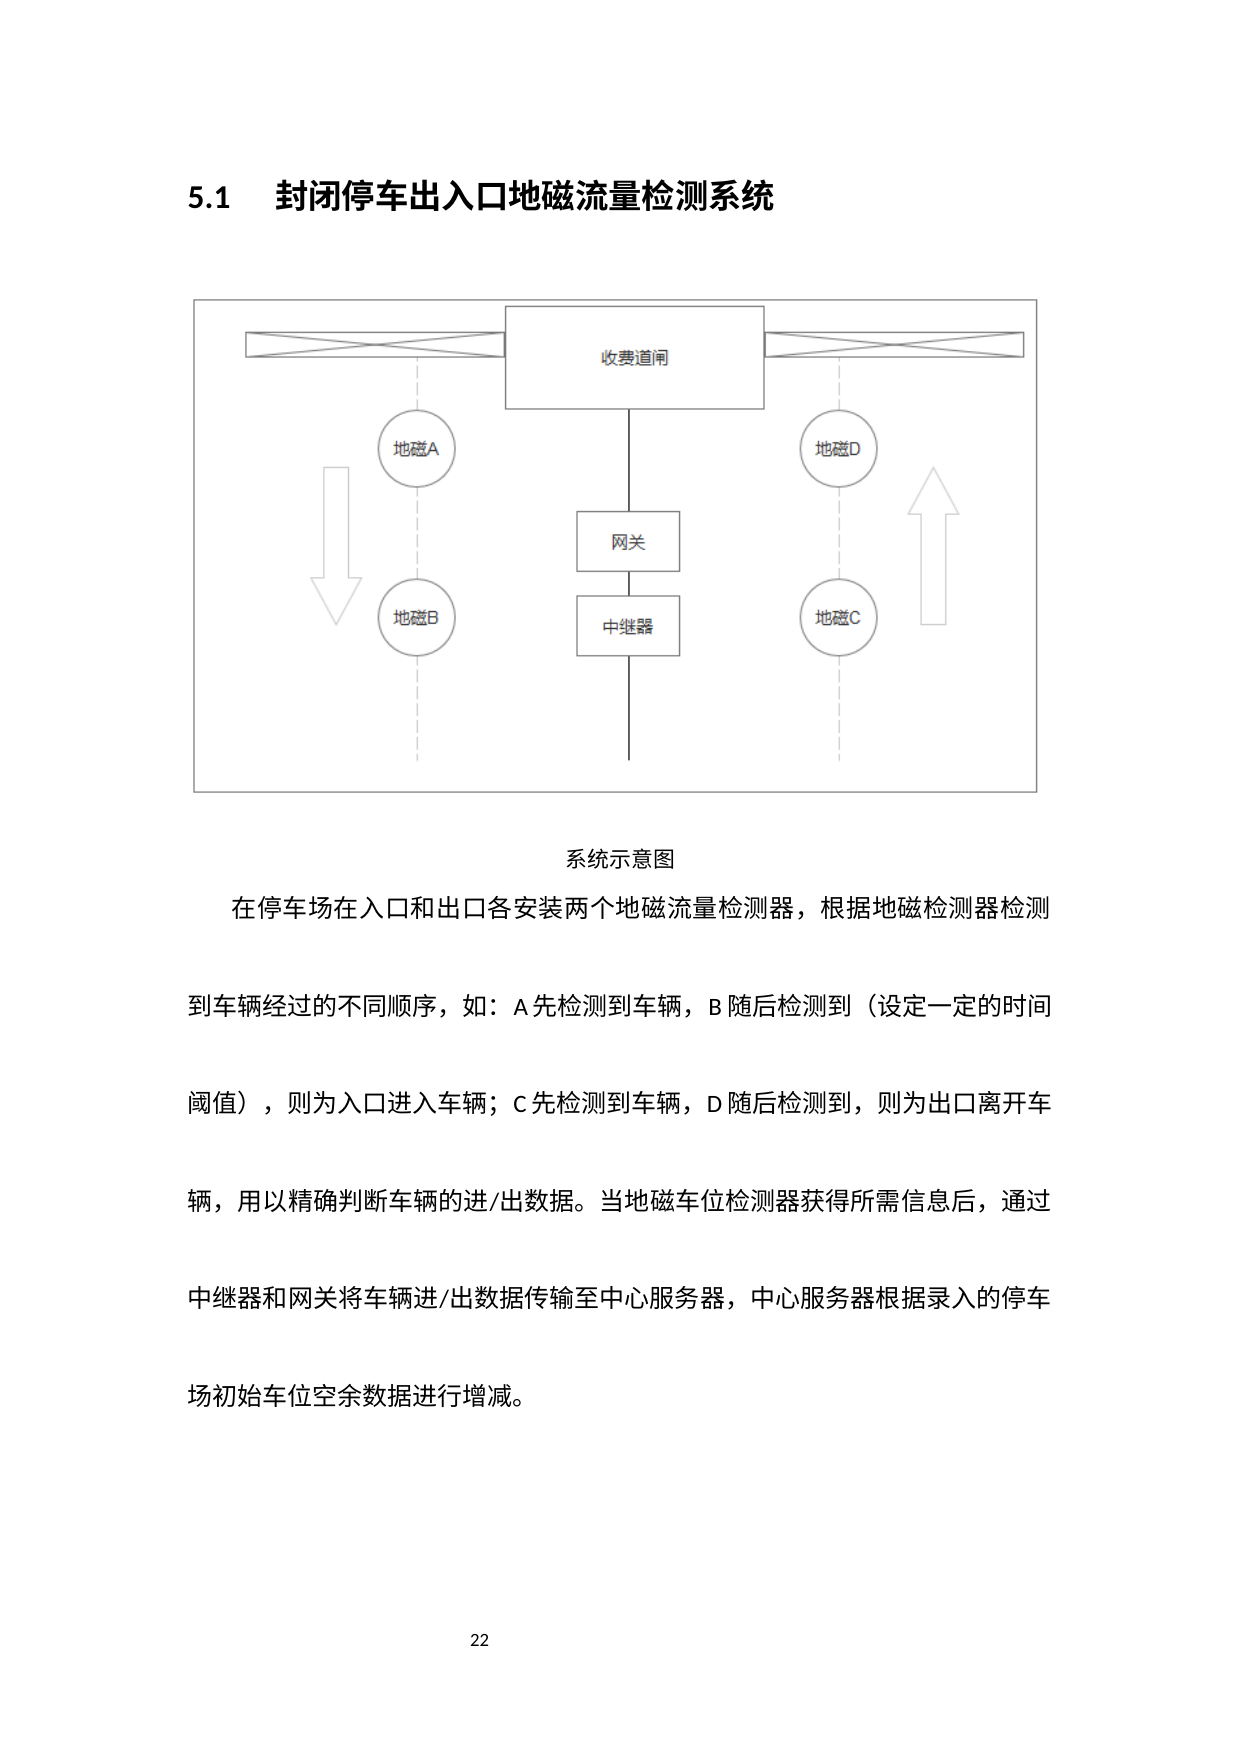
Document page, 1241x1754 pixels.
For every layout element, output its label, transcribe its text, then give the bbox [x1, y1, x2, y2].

text 在停车场在入口和出口各安装两个地磁流量检测器，根据地磁检测器检测到车辆经过的不同顺序，如：A先检测到车辆，B随后检测到（设定一定的时间阈值），则为入口进入车辆；C先检测到车辆，D随后检测到，则为出口离开车辆，用以精确判断车辆的进/出数据。当地磁车位检测器获得所需信息后，通过中继器和网关将车辆进/出数据传输至中心服务器，中心服务器根据录入的停车场初始车位空余数据进行增减。 [187, 874, 1053, 1427]
text 系统示意图 [187, 842, 1053, 874]
subtitle 5.1 封闭停车出入口地磁流量检测系统 [187, 162, 1053, 227]
picture [187, 289, 1053, 802]
